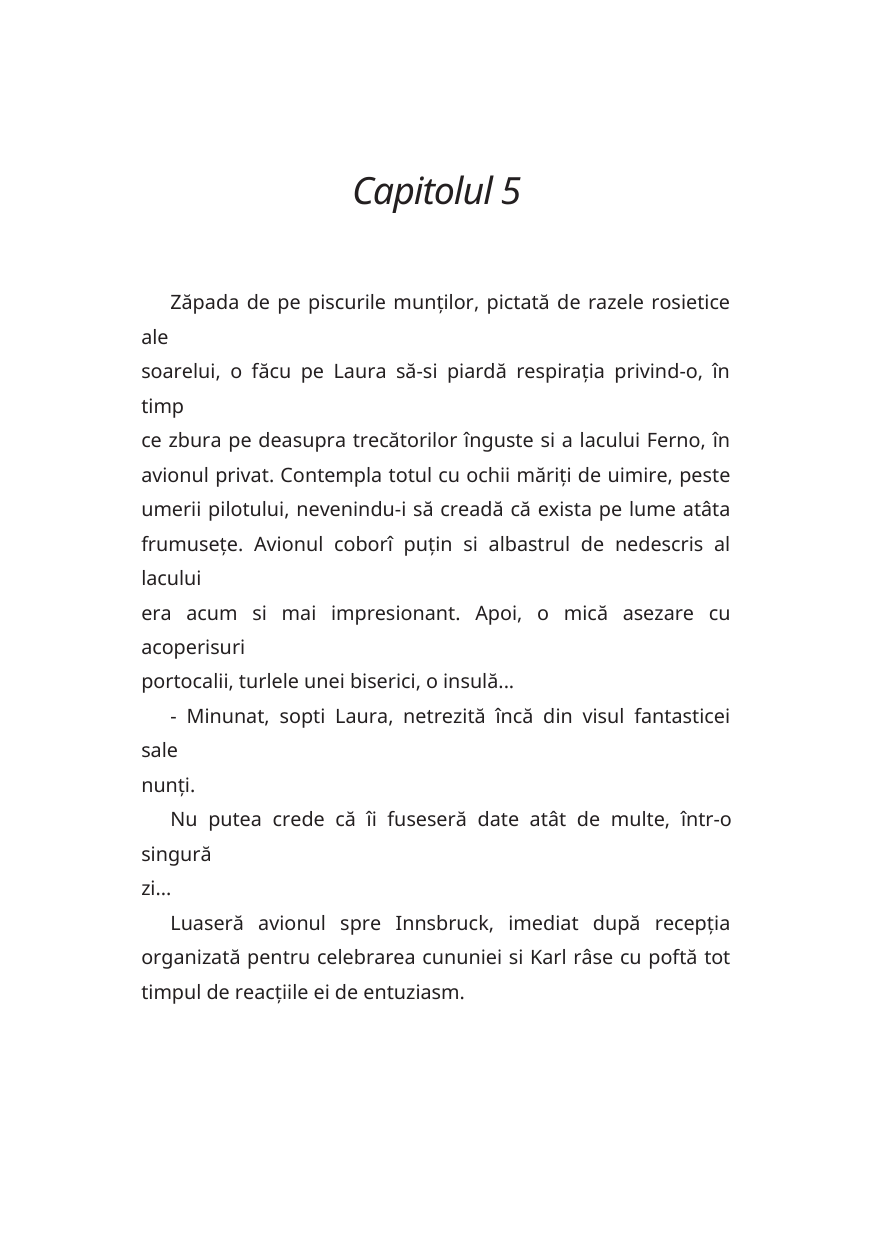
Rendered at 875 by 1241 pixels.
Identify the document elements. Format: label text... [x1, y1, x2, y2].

text zi... [141, 868, 733, 903]
text Nu putea crede că îi fuseseră date atât de multe, într-o singură [141, 799, 733, 868]
subtitle Capitolul 5 [141, 174, 733, 212]
text Luaseră avionul spre Innsbruck, imediat după recepţia organizată pentru celebrarea cununiei si Karl râse cu poftă tot timpul de reacţiile ei de entuziasm. [141, 903, 731, 1006]
text Zăpada de pe piscurile munţilor, pictată de razele rosietice ale soarelui, o făcu pe Laura să-si piardă respiraţia privind-o, în timp ce zbura pe deasupra trecătorilor înguste si a lacului Ferno, în avionul privat. Contempla totul cu ochii măriţi de uimire, peste umerii pilotului, nevenindu-i să creadă că exista pe lume atâta frumuseţe. Avionul coborî puţin si albastrul de nedescris al lacului era acum si mai impresionant. Apoi, o mică asezare cu acoperisuri portocalii, turlele unei biserici, o insulă... [141, 282, 731, 696]
text - Minunat, sopti Laura, netrezită încă din visul fantasticei sale nunţi. [141, 696, 731, 799]
